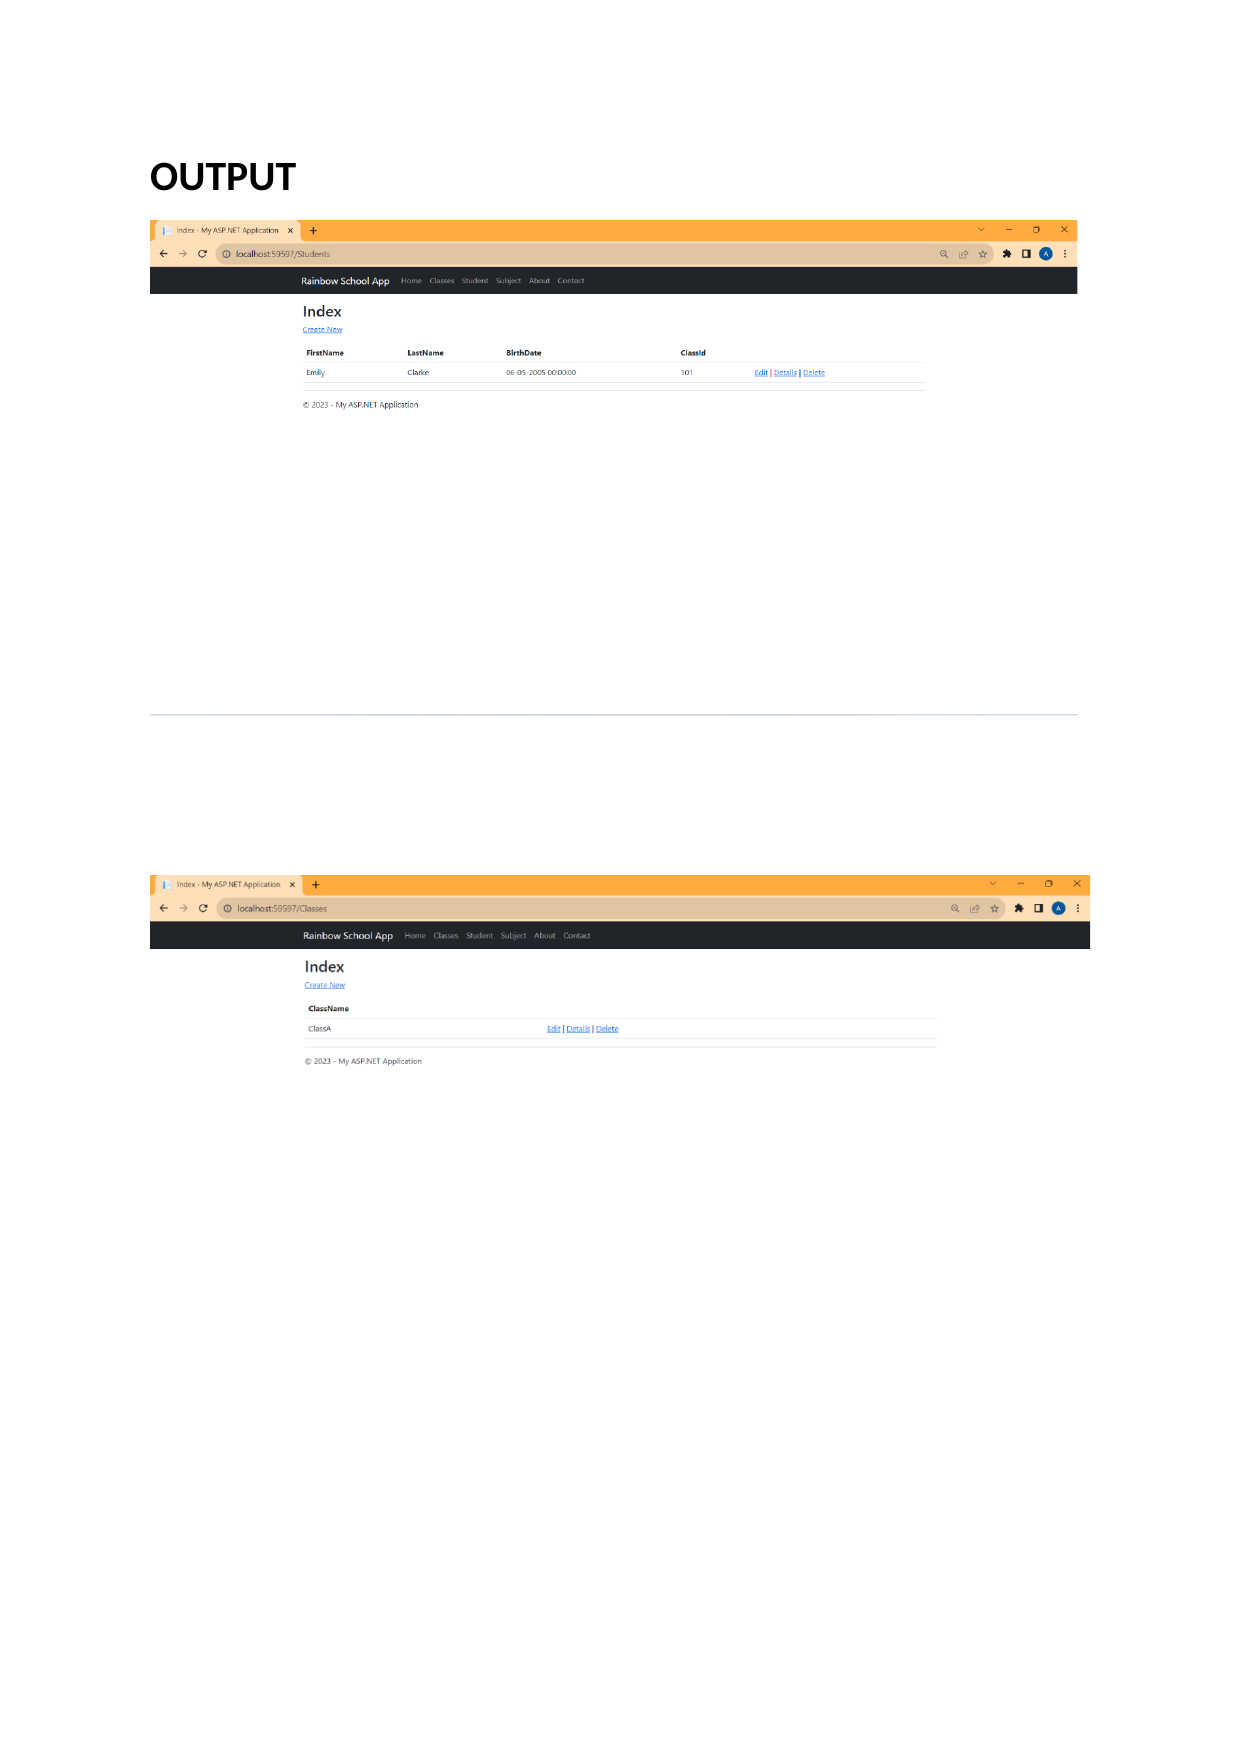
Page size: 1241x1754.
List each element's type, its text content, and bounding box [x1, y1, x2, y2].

picture [150, 220, 1078, 716]
picture [150, 875, 1091, 1374]
text OUTPUT [150, 150, 1090, 201]
